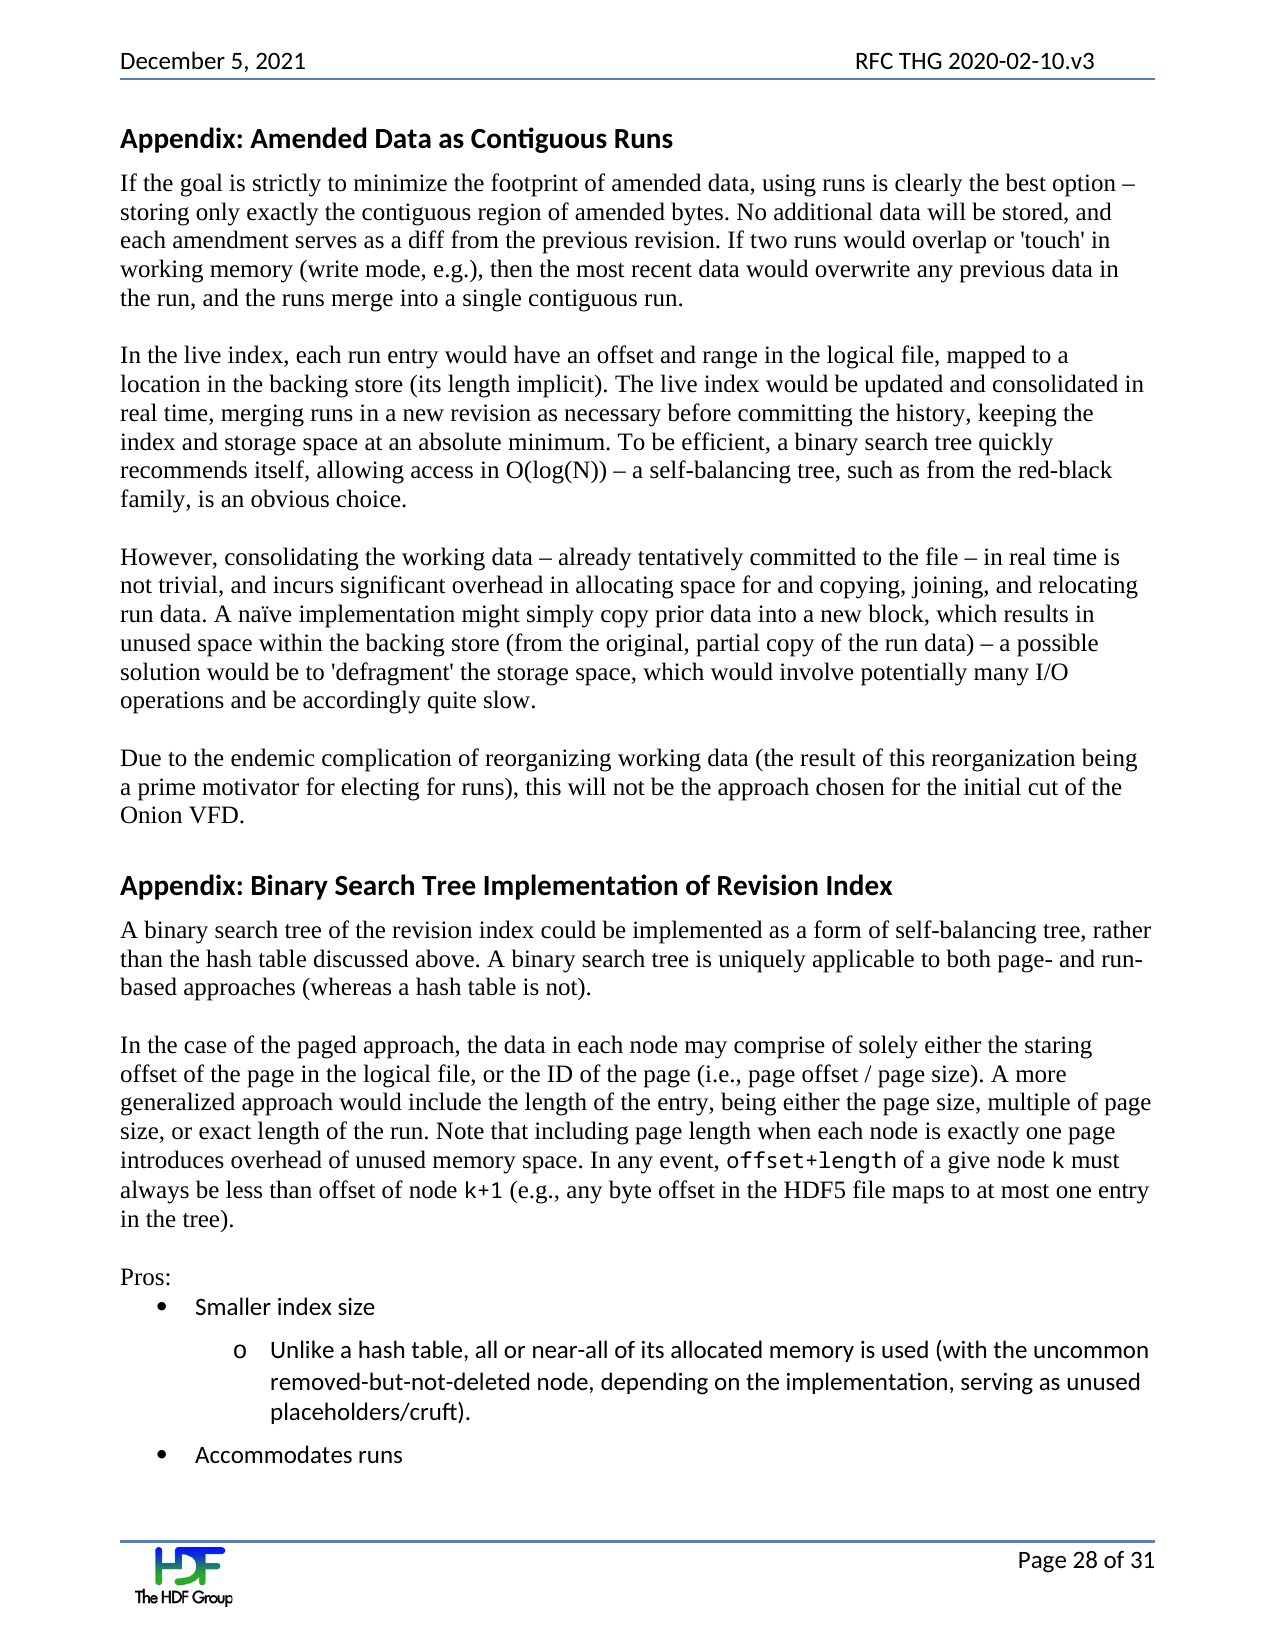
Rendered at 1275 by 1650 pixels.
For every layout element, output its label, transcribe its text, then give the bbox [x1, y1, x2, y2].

list Unlike a hash table, all or near-all of its allocated memory is used (with the uncommon removed-but-not-deleted node, depending on the implementation, serving as unused placeholders/cruft). [232, 1334, 1155, 1427]
picture [135, 1547, 233, 1607]
list Smaller index size [157, 1291, 1155, 1321]
text A binary search tree of the revision index could be implemented as a form of self-balancing tree, rather than the hash table discussed above. A binary search tree is uniquely applicable to both page- and run-based approaches (whereas a hash table is not). [120, 915, 1155, 1001]
text However, consolidating the working data – already tentatively committed to the file – in real time is not trivial, and incurs significant overhead in allocating space for and copying, joining, and relocating run data. A naïve implementation might simply copy prior data into a new block, which results in unused space within the backing store (from the original, partial copy of the run data) – a possible solution would be to 'defragment' the storage space, which would involve potentially many I/O operations and be accordingly quite slow. [120, 542, 1155, 714]
text Due to the endemic complication of reorganizing working data (the result of this reorganization being a prime motivator for electing for runs), this will not be the approach chosen for the initial cut of the Onion VFD. [120, 743, 1155, 829]
subtitle Appendix: Amended Data as Contiguous Runs [120, 120, 1155, 156]
text If the goal is strictly to minimize the footprint of amended data, using runs is clearly the best option – storing only exactly the contiguous region of amended bytes. No additional data will be stored, and each amendment serves as a diff from the previous revision. If two runs would overlap or 'touch' in working memory (write mode, e.g.), then the most recent data would overwrite any previous data in the run, and the runs merge into a single contiguous run. [120, 168, 1155, 312]
subtitle Appendix: Binary Search Tree Implementation of Revision Index [120, 867, 1155, 902]
text In the live index, each run entry would have an offset and range in the logical file, mapped to a location in the backing store (its length implicit). The live index would be updated and consolidated in real time, merging runs in a new revision as necessary before committing the history, keeping the index and storage space at an absolute minimum. To be efficient, a binary search tree quickly recommends itself, allowing access in O(log(N)) – a self-balancing tree, such as from the red-black family, is an obvious choice. [120, 341, 1155, 513]
list Accommodates runs [157, 1439, 1155, 1470]
text In the case of the paged approach, the data in each node may comprise of solely either the staring offset of the page in the logical file, or the ID of the page (i.e., page offset / page size). A more generalized approach would include the length of the entry, being either the page size, multiple of page size, or exact length of the run. Note that including page length when each node is exactly one page introduces overhead of unused memory space. In any event, offset+length of a give node k must always be less than offset of node k+1 (e.g., any byte offset in the HDF5 file maps to at most one entry in the tree). [120, 1030, 1155, 1233]
text Pros: [120, 1262, 1155, 1291]
